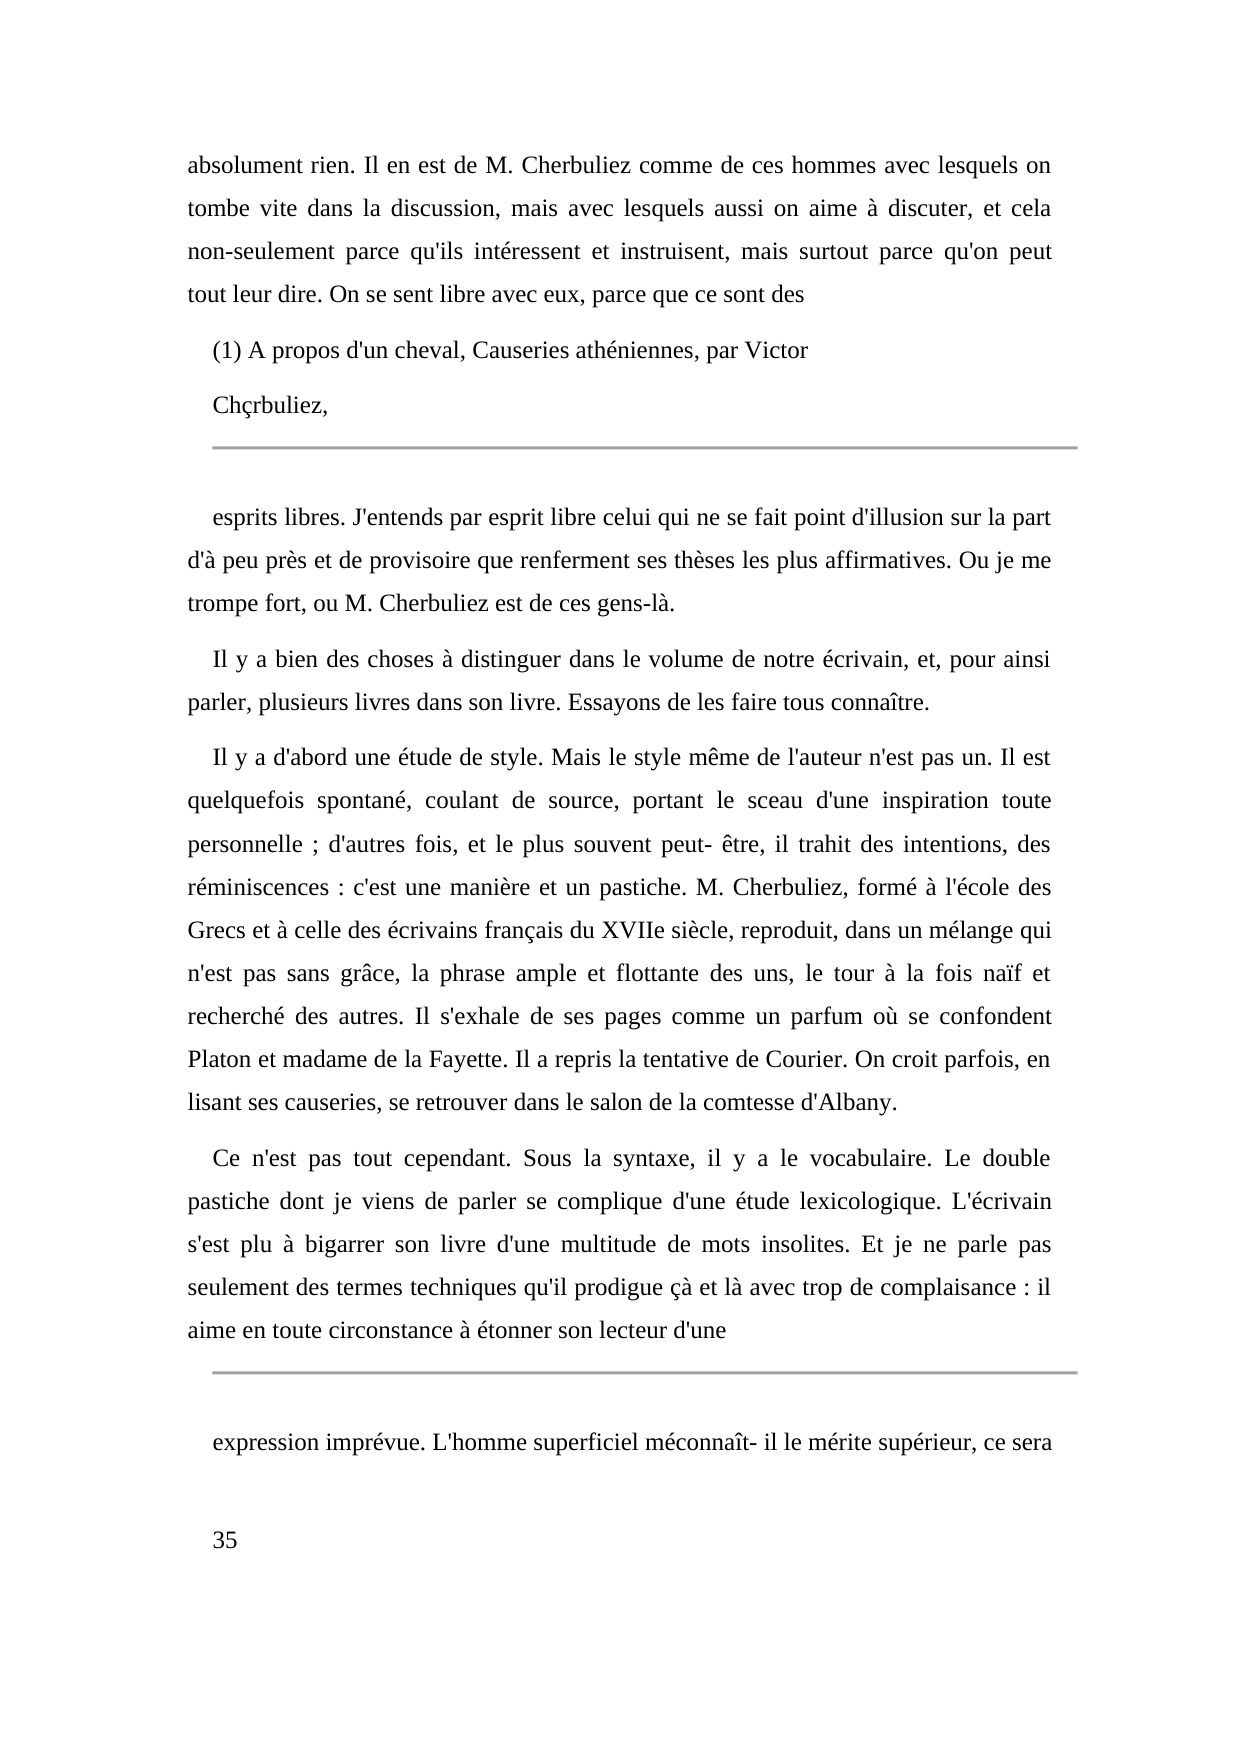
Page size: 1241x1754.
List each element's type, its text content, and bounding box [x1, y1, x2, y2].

text Il y a d'abord une étude de style. Mais le style même de l'auteur n'est pas un. Il est quelquefois spontané, coulant de source, portant le sceau d'une inspiration toute personnelle ; d'autres fois, et le plus souvent peut- être, il trahit des intentions, des réminiscences : c'est une manière et un pastiche. M. Cherbuliez, formé à l'école des Grecs et à celle des écrivains français du XVIIe siècle, reproduit, dans un mélange qui n'est pas sans grâce, la phrase ample et flottante des uns, le tour à la fois naïf et recherché des autres. Il s'exhale de ses pages comme un parfum où se confondent Platon et madame de la Fayette. Il a repris la tentative de Courier. On croit parfois, en lisant ses causeries, se retrouver dans le salon de la comtesse d'Albany. [187, 742, 1053, 1116]
text Chçrbuliez, [187, 391, 1053, 419]
text Il y a bien des choses à distinguer dans le volume de notre écrivain, et, pour ainsi parler, plusieurs livres dans son livre. Essayons de les faire tous connaître. [187, 644, 1053, 716]
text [187, 1427, 1053, 1456]
text (1) A propos d'un cheval, Causeries athéniennes, par Victor [187, 335, 1053, 364]
text esprits libres. J'entends par esprit libre celui qui ne se fait point d'illusion sur la part d'à peu près et de provisoire que renferment ses thèses les plus affirmatives. Ou je me trompe fort, ou M. Cherbuliez est de ces gens-là. [187, 502, 1053, 617]
text Ce n'est pas tout cependant. Sous la syntaxe, il y a le vocabulaire. Le double pastiche dont je viens de parler se complique d'une étude lexicologique. L'écrivain s'est plu à bigarrer son livre d'une multitude de mots insolites. Et je ne parle pas seulement des termes techniques qu'il prodigue çà et là avec trop de complaisance : il aime en toute circonstance à étonner son lecteur d'une [187, 1143, 1053, 1344]
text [187, 150, 1053, 308]
